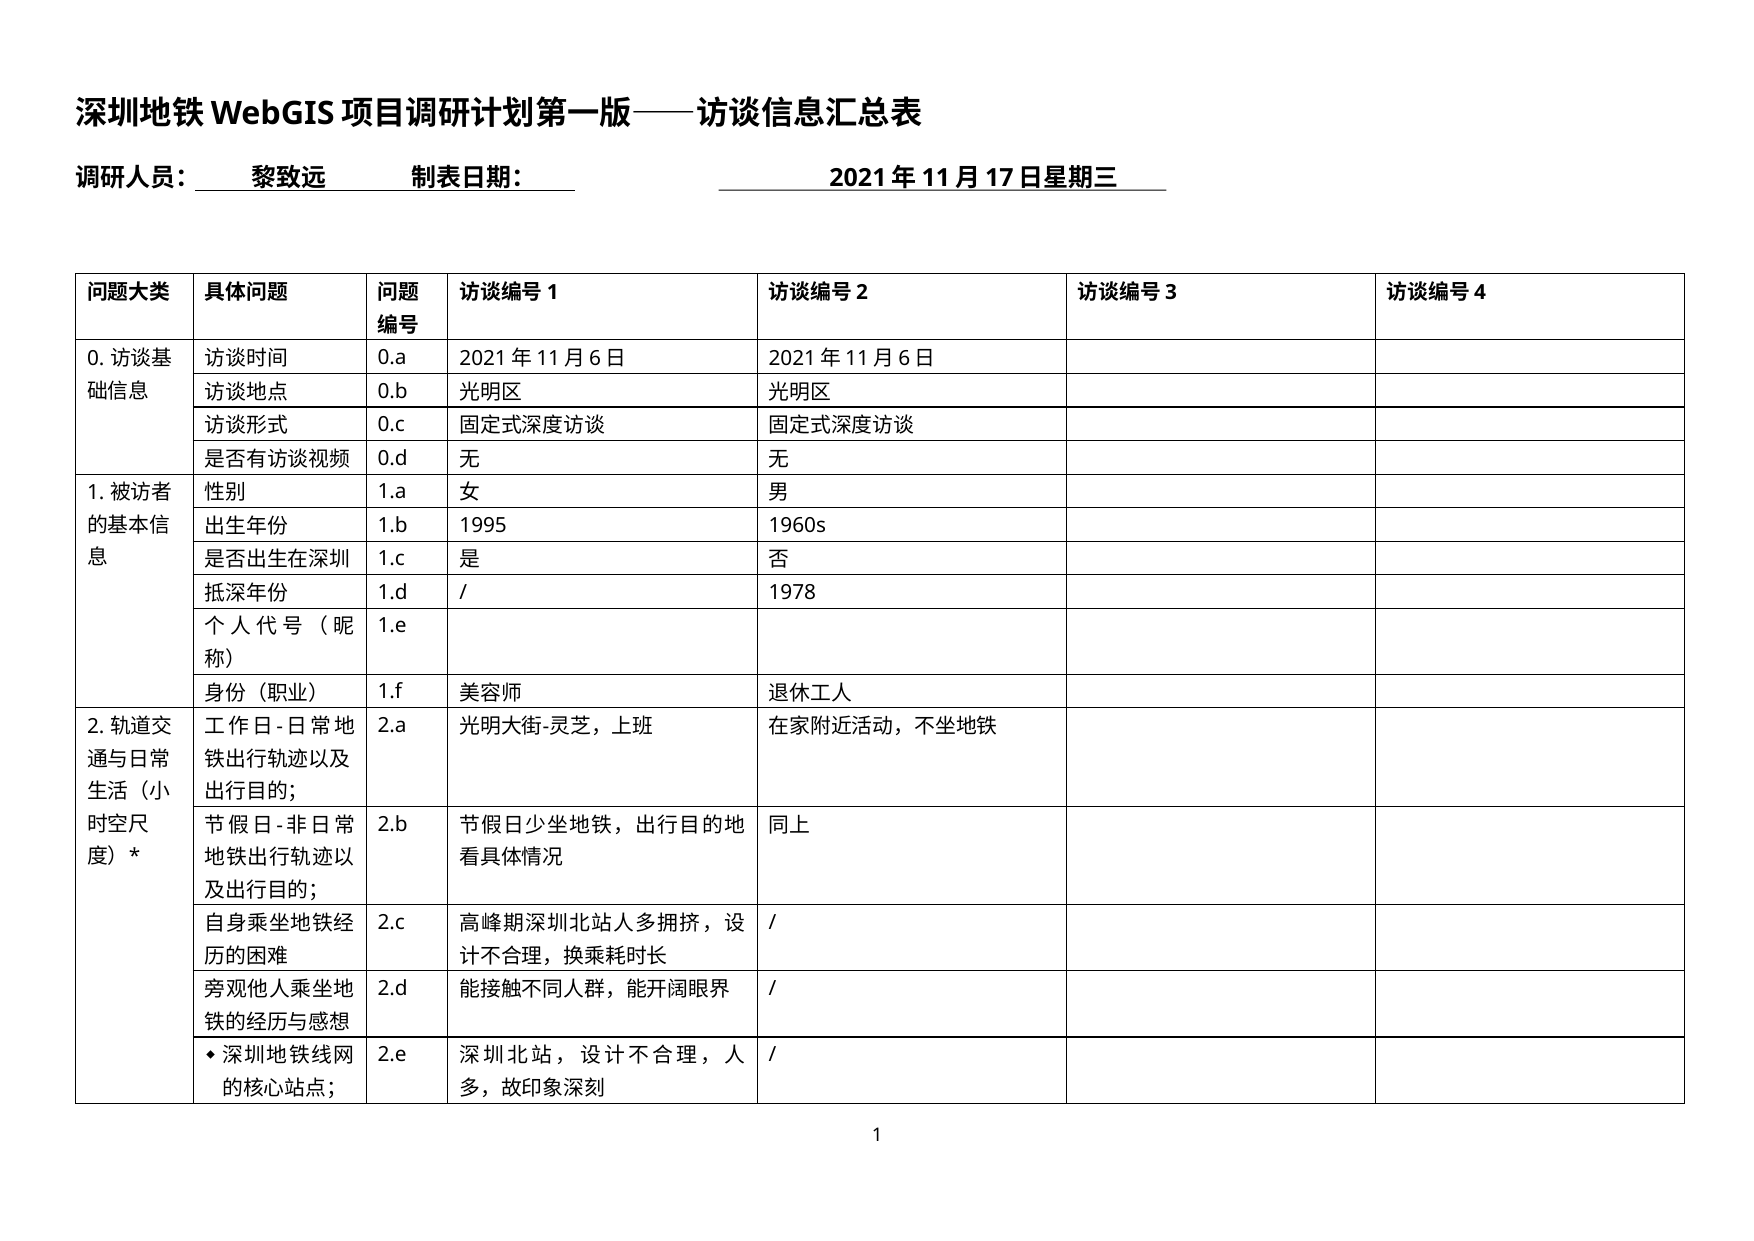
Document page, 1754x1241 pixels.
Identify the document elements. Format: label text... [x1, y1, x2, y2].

table_cell [1376, 340, 1684, 373]
table_cell [1376, 609, 1684, 674]
table_cell 自身乘坐地铁经历的困难 [194, 905, 366, 970]
table_header 访谈编号1 [448, 274, 757, 339]
table_cell [1376, 575, 1684, 608]
table_cell 0.c [367, 408, 447, 440]
table_cell 无 [758, 441, 1066, 473]
table_cell 0.a [367, 340, 447, 373]
table_cell / [758, 971, 1066, 1036]
table_cell 2021年11月6日 [448, 340, 757, 373]
table_cell 固定式深度访谈 [758, 408, 1066, 440]
table_cell [1067, 609, 1375, 674]
table_cell 退休工人 [758, 675, 1066, 707]
table_cell [1376, 374, 1684, 406]
table_cell 能接触不同人群，能开阔眼界 [448, 971, 757, 1036]
table_cell 节假日少坐地铁，出行目的地看具体情况 [448, 807, 757, 904]
table_cell [1067, 675, 1375, 707]
table_cell [1376, 971, 1684, 1036]
table_cell [1067, 374, 1375, 406]
table_cell 2.b [367, 807, 447, 904]
table_cell 高峰期深圳北站人多拥挤，设计不合理，换乘耗时长 [448, 905, 757, 970]
table_cell 0.d [367, 441, 447, 473]
table_cell 旁观他人乘坐地铁的经历与感想 [194, 971, 366, 1036]
table_cell 2. 轨道交通与日常生活（小时空尺度）* [76, 708, 193, 1102]
table_cell 2.e [367, 1038, 447, 1102]
table_cell [1067, 508, 1375, 541]
table_cell [1067, 708, 1375, 806]
table_cell 节假日-非日常地铁出行轨迹以及出行目的； [194, 807, 366, 904]
text 调研人员： 黎致远 制表日期： 2021年11月17日星期三 [75, 143, 1679, 208]
table_header 具体问题 [194, 274, 366, 339]
table_cell 是否出生在深圳 [194, 542, 366, 574]
table_cell [1376, 508, 1684, 541]
table_cell [1376, 675, 1684, 707]
table_cell [1067, 475, 1375, 507]
table_cell 抵深年份 [194, 575, 366, 608]
table_cell [1376, 708, 1684, 806]
table_cell 1995 [448, 508, 757, 541]
table_header 访谈编号3 [1067, 274, 1375, 339]
table_cell 同上 [758, 807, 1066, 904]
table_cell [194, 1038, 366, 1102]
table_cell 无 [448, 441, 757, 473]
table_cell 0.b [367, 374, 447, 406]
table_cell [1376, 441, 1684, 473]
table_cell 1.f [367, 675, 447, 707]
table_cell 性别 [194, 475, 366, 507]
table_cell [758, 609, 1066, 674]
table_cell 美容师 [448, 675, 757, 707]
table_header 访谈编号2 [758, 274, 1066, 339]
table_cell 1960s [758, 508, 1066, 541]
table_header 问题编号 [367, 274, 447, 339]
table_cell / [758, 905, 1066, 970]
table_cell [1067, 441, 1375, 473]
table_cell [1067, 905, 1375, 970]
table_cell 1978 [758, 575, 1066, 608]
table_header 问题大类 [76, 274, 193, 339]
table_header 访谈编号4 [1376, 274, 1684, 339]
table_cell 在家附近活动，不坐地铁 [758, 708, 1066, 806]
table_cell 1.c [367, 542, 447, 574]
table_cell [1067, 575, 1375, 608]
table_cell [1067, 408, 1375, 440]
table_cell 访谈时间 [194, 340, 366, 373]
table_cell 2.c [367, 905, 447, 970]
table_cell [1376, 542, 1684, 574]
table_cell / [448, 575, 757, 608]
table_cell 1.e [367, 609, 447, 674]
table_cell 是否有访谈视频 [194, 441, 366, 473]
table_cell 1.b [367, 508, 447, 541]
table_cell 2021年11月6日 [758, 340, 1066, 373]
table_cell 1. 被访者的基本信息 [76, 475, 193, 707]
table_cell 访谈形式 [194, 408, 366, 440]
table_cell 工作日-日常地铁出行轨迹以及 出行目的； [194, 708, 366, 806]
table_cell 身份（职业） [194, 675, 366, 707]
table_cell 2.a [367, 708, 447, 806]
table_cell [1376, 1038, 1684, 1102]
table_cell [1376, 475, 1684, 507]
table_cell [1376, 408, 1684, 440]
table_cell [1067, 542, 1375, 574]
table_cell 1.d [367, 575, 447, 608]
table_cell 深圳北站，设计不合理，人多，故印象深刻 [448, 1038, 757, 1102]
table_cell 访谈地点 [194, 374, 366, 406]
table_cell [1376, 905, 1684, 970]
table_cell 男 [758, 475, 1066, 507]
table_cell [1376, 807, 1684, 904]
table_cell 固定式深度访谈 [448, 408, 757, 440]
table_cell 否 [758, 542, 1066, 574]
table_cell 出生年份 [194, 508, 366, 541]
table_cell 是 [448, 542, 757, 574]
table_cell [1067, 971, 1375, 1036]
table_cell 光明大街-灵芝，上班 [448, 708, 757, 806]
table_cell [1067, 1038, 1375, 1102]
table_cell 女 [448, 475, 757, 507]
table_cell 0. 访谈基础信息 [76, 340, 193, 473]
table_cell [1067, 807, 1375, 904]
table_cell / [758, 1038, 1066, 1102]
table_cell [448, 609, 757, 674]
table_cell 个人代号（昵称） [194, 609, 366, 674]
table_cell 1.a [367, 475, 447, 507]
table_cell 光明区 [758, 374, 1066, 406]
text 深圳地铁WebGIS项目调研计划第一版——访谈信息汇总表 [75, 78, 1679, 143]
table_cell 光明区 [448, 374, 757, 406]
table_cell [1067, 340, 1375, 373]
table_cell 2.d [367, 971, 447, 1036]
